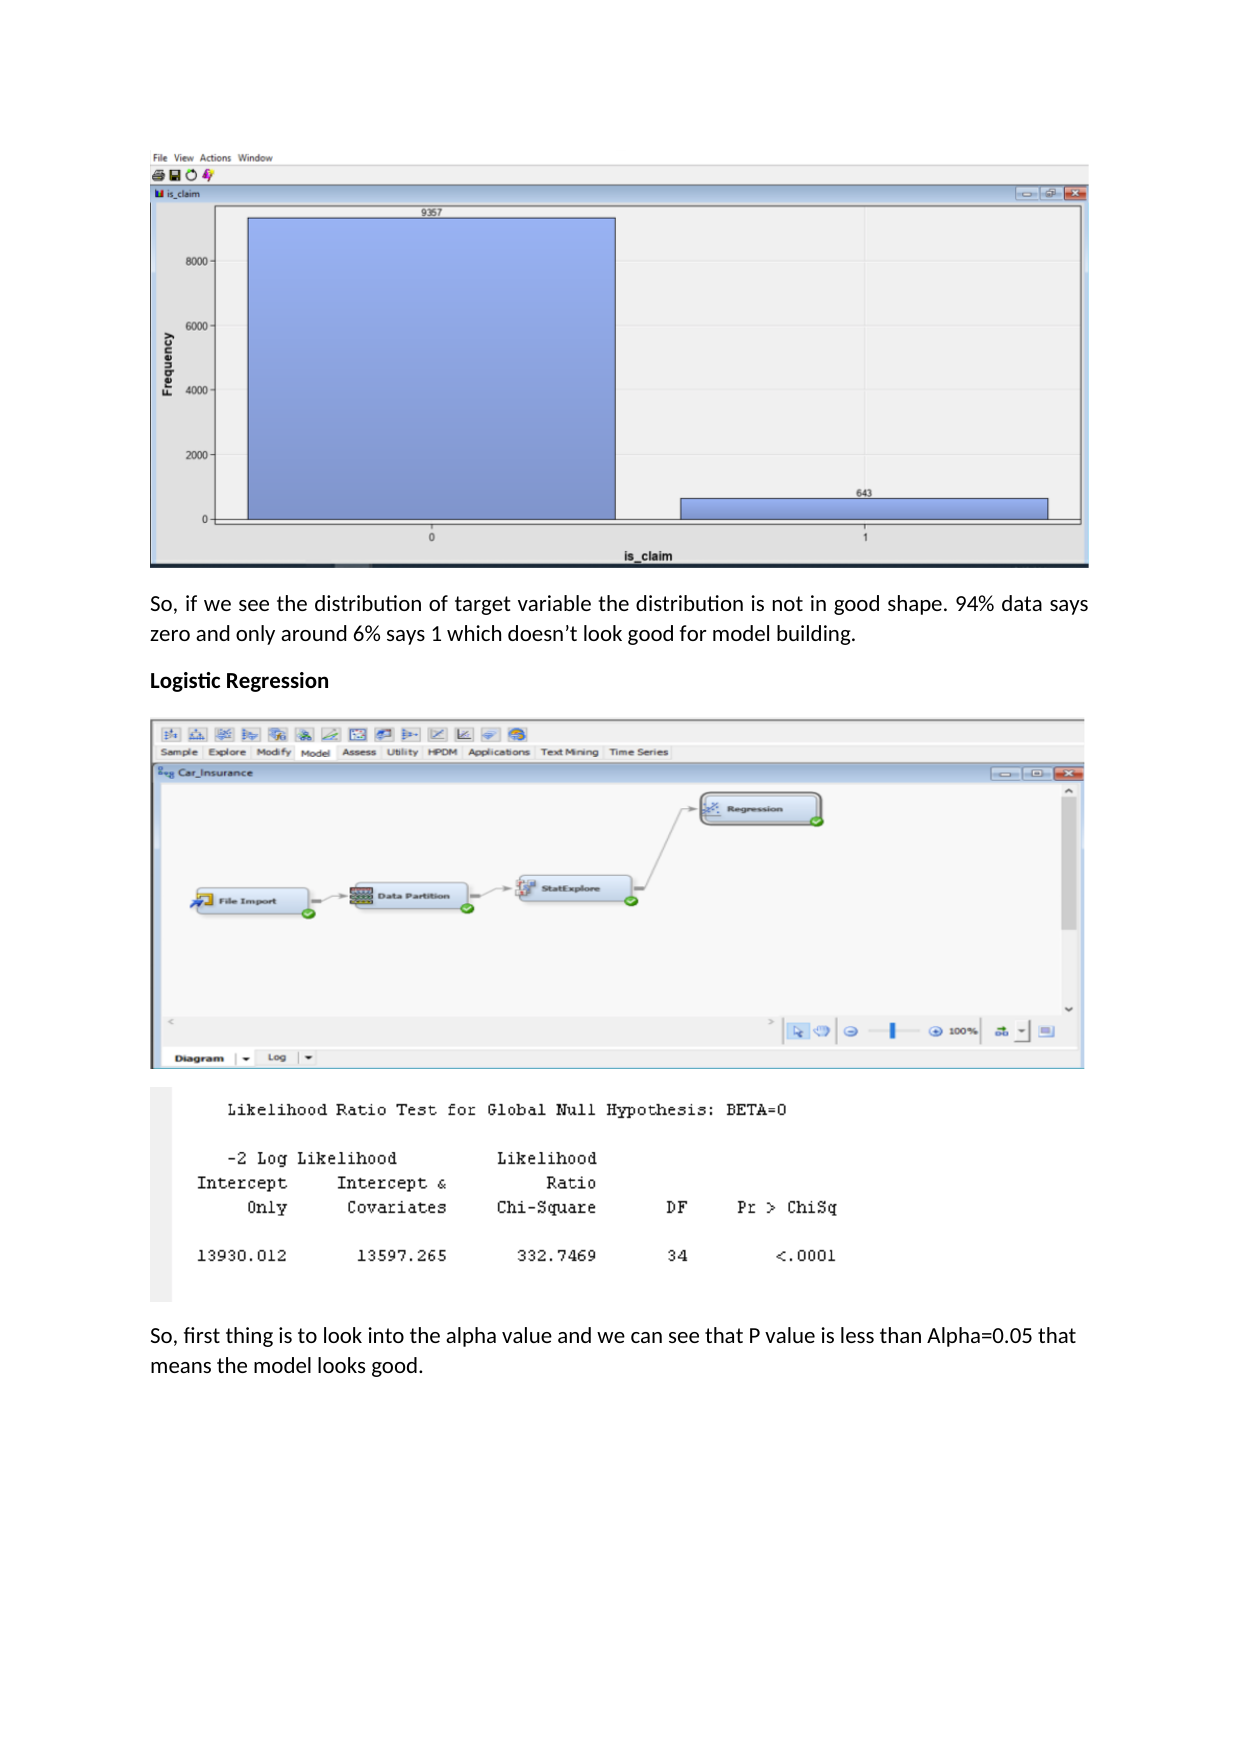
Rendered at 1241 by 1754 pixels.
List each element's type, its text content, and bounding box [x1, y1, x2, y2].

picture [150, 1087, 1091, 1302]
text So, if we see the distribution of target variable the distribution is not in good shape. 94% data says zero and only around 6% says 1 which doesn’t look good for model building. [150, 589, 1090, 647]
text Logistic Regression [150, 666, 1090, 694]
picture [150, 150, 1089, 570]
picture [150, 712, 1085, 1069]
text So, first thing is to look into the alpha value and we can see that P value is less than Alpha=0.05 that means the model looks good. [150, 1321, 1090, 1379]
